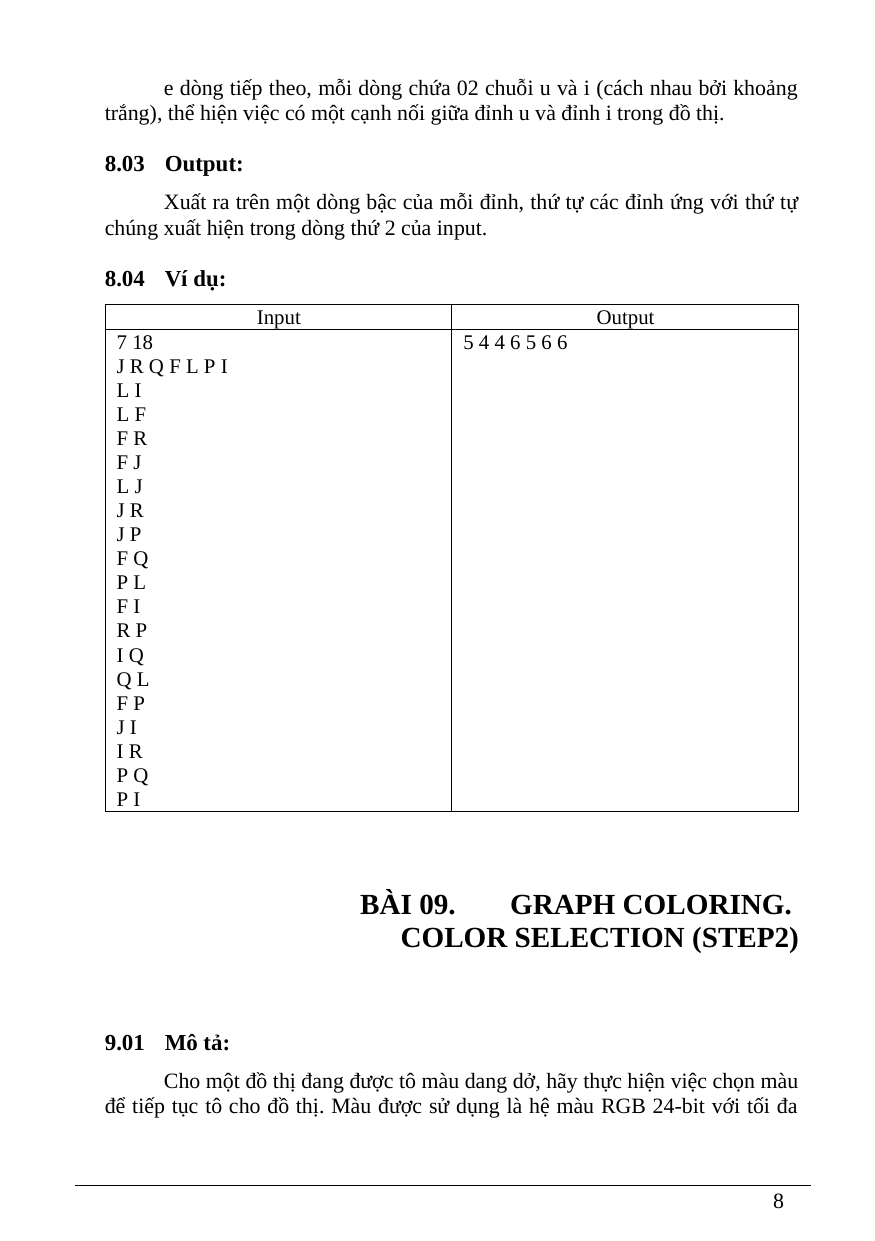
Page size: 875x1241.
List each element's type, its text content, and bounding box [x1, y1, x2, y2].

subtitle Ví dụ: [104, 265, 799, 291]
table_cell 7 18 J R Q F L P I L I L F F R F J L J J R J P F Q P L F I R P I Q Q L F P J I I R P Q P I [106, 330, 451, 811]
table_cell 5 4 4 6 5 6 6 [452, 330, 798, 811]
subtitle Graph coloring. Color selection (Step2) [104, 887, 799, 954]
text e dòng tiếp theo, mỗi dòng chứa 02 chuỗi u và i (cách nhau bởi khoảng trắng), thể hiện việc có một cạnh nối giữa đỉnh u và đỉnh i trong đồ thị. [104, 75, 799, 125]
table_header Output [452, 305, 798, 329]
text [104, 1068, 799, 1118]
subtitle Mô tả: [104, 1029, 799, 1055]
text Xuất ra trên một dòng bậc của mỗi đỉnh, thứ tự các đỉnh ứng với thứ tự chúng xuất hiện trong dòng thứ 2 của input. [104, 189, 799, 240]
table_header Input [106, 305, 451, 329]
subtitle Output: [104, 150, 799, 177]
